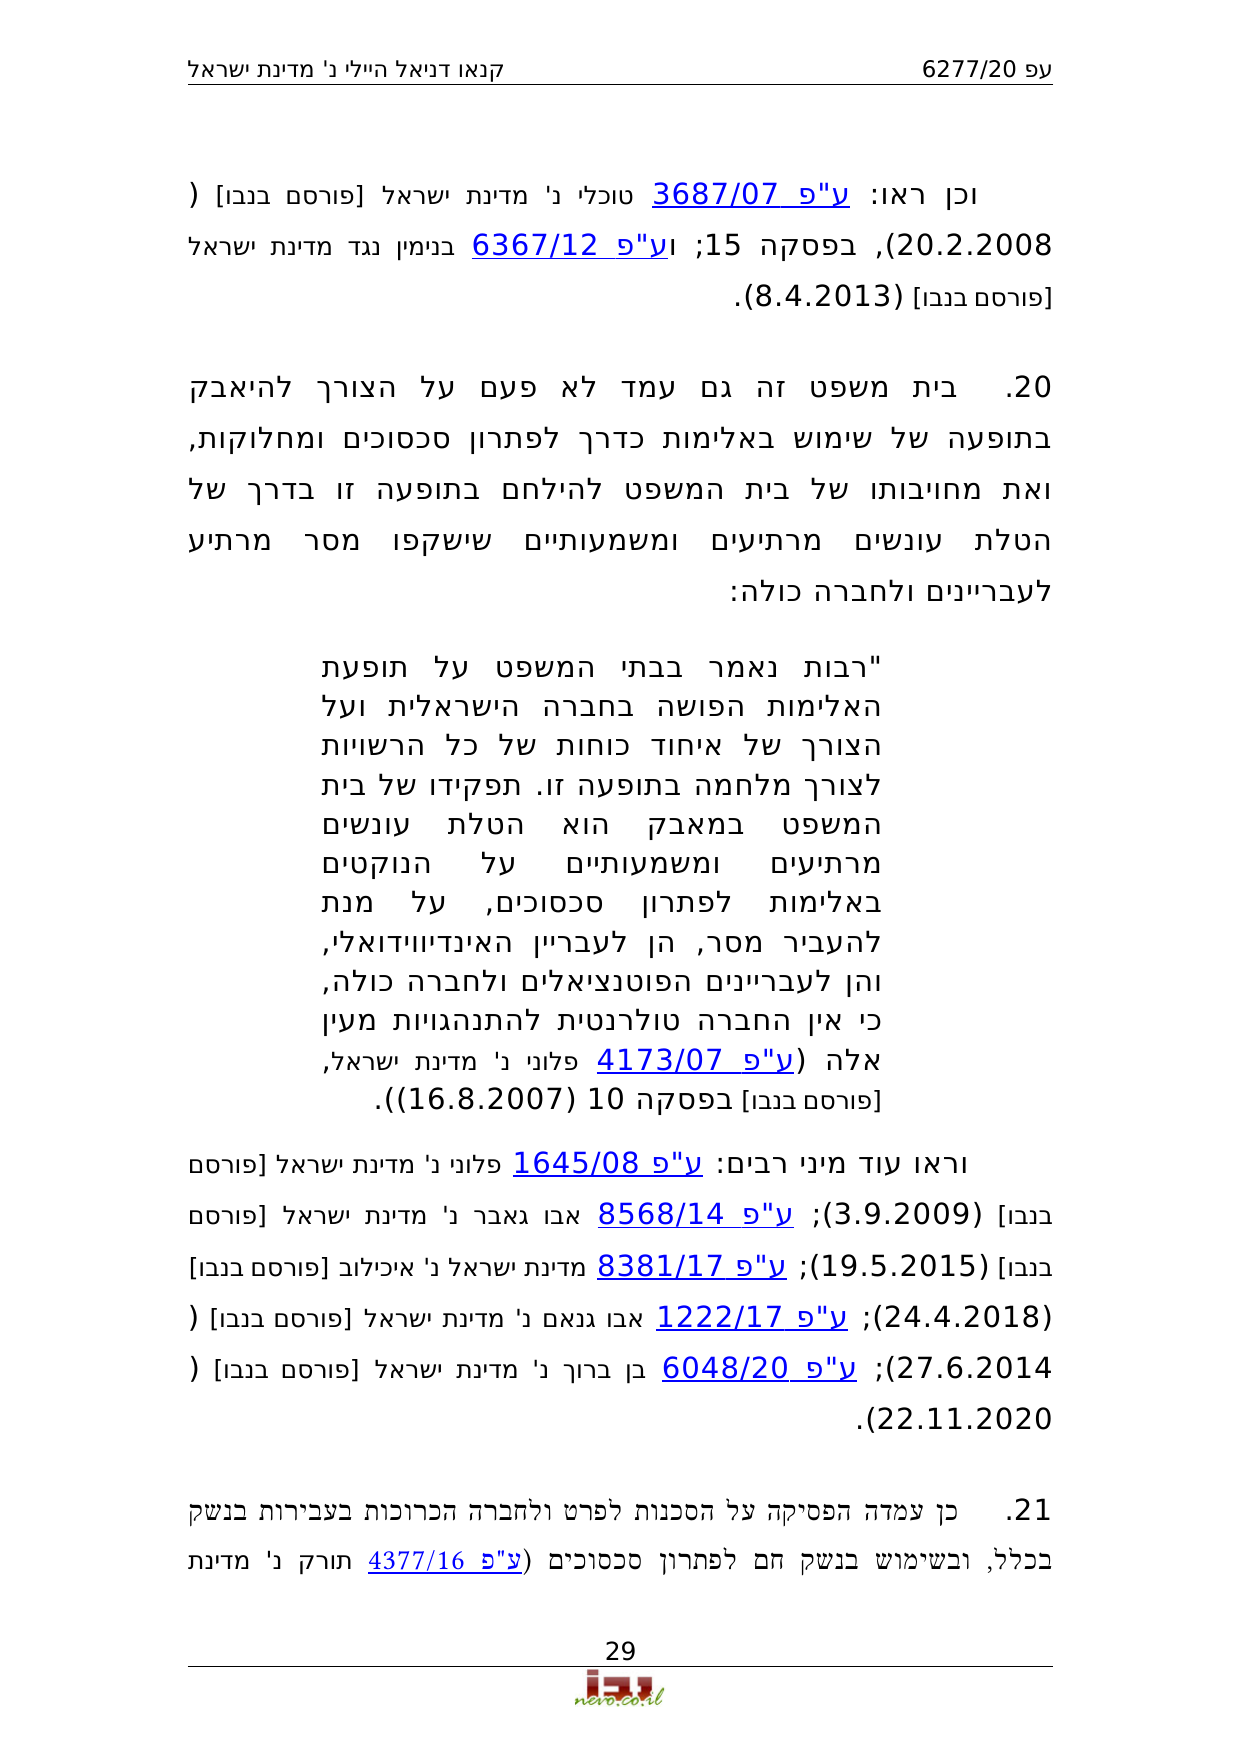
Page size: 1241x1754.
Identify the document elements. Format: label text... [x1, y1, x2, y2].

text וכן ראו: ע"פ 3687/07 טוכלי נ' מדינת ישראל [פורסם בנבו] (20.2.2008), בפסקה 15; וע"פ 6367/12 בנימין נגד מדינת ישראל [פורסם בנבו] (8.4.2013). [188, 177, 1053, 314]
text וראו עוד מיני רבים: ע"פ 1645/08 פלוני נ' מדינת ישראל [פורסם בנבו] (3.9.2009); ע"פ 8568/14 אבו גאבר נ' מדינת ישראל [פורסם בנבו] (19.5.2015); ע"פ 8381/17 מדינת ישראל נ' איכילוב [פורסם בנבו] (24.4.2018); ע"פ 1222/17 אבו גנאם נ' מדינת ישראל [פורסם בנבו] (27.6.2014); ע"פ 6048/20 בן ברוך נ' מדינת ישראל [פורסם בנבו] (22.11.2020). [188, 1146, 1053, 1436]
picture [574, 1669, 666, 1707]
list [188, 1493, 1053, 1577]
list בית משפט זה גם עמד לא פעם על הצורך להיאבק בתופעה של שימוש באלימות כדרך לפתרון סכסוכים ומחלוקות, ואת מחויבותו של בית המשפט להילחם בתופעה זו בדרך של הטלת עונשים מרתיעים ומשמעותיים שישקפו מסר מרתיע לעבריינים ולחברה כולה: [188, 370, 1053, 608]
text "רבות נאמר בבתי המשפט על תופעת האלימות הפושה בחברה הישראלית ועל הצורך של איחוד כוחות של כל הרשויות לצורך מלחמה בתופעה זו. תפקידו של בית המשפט במאבק הוא הטלת עונשים מרתיעים ומשמעותיים על הנוקטים באלימות לפתרון סכסוכים, על מנת להעביר מסר, הן לעבריין האינדיווידואלי, והן לעבריינים הפוטנציאלים ולחברה כולה, כי אין החברה טולרנטית להתנהגויות מעין אלה (ע"פ 4173/07 פלוני נ' מדינת ישראל, [פורסם בנבו] בפסקה 10 (16.8.2007)). [321, 650, 882, 1116]
